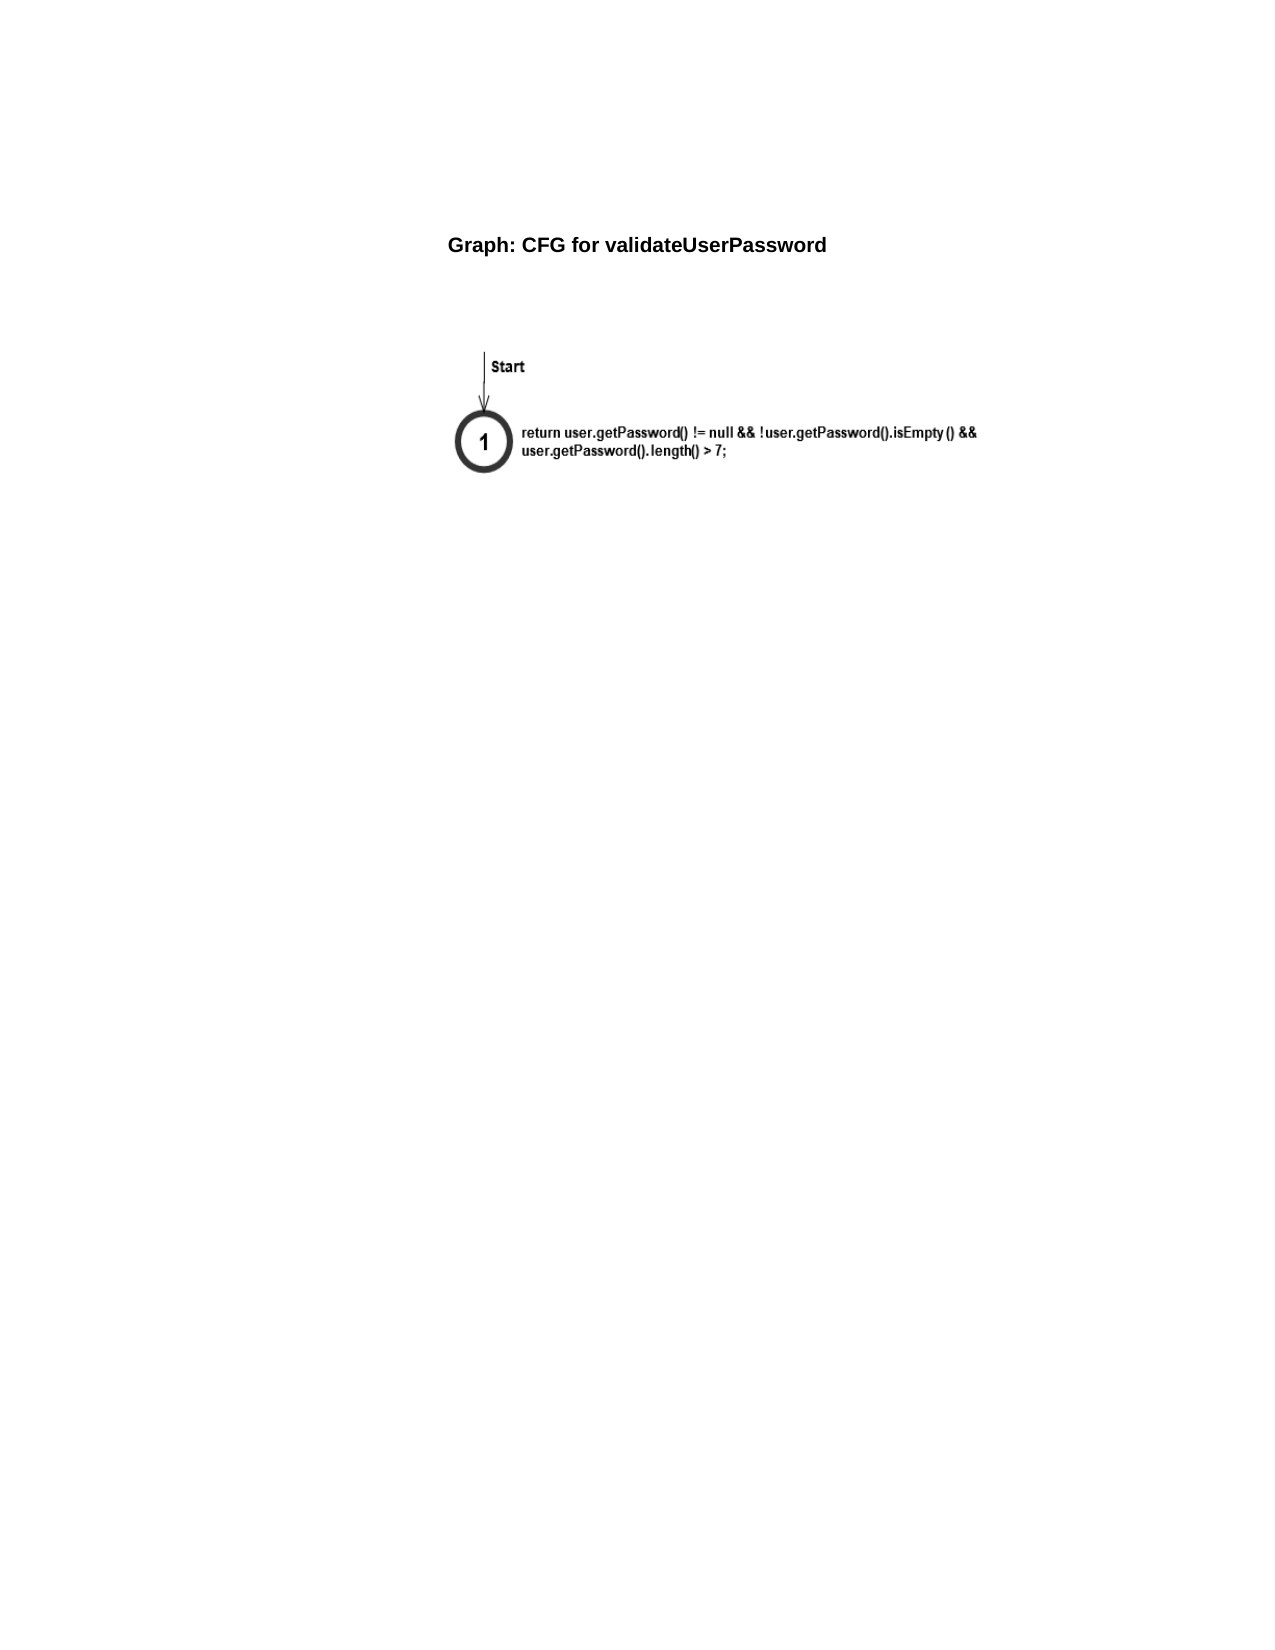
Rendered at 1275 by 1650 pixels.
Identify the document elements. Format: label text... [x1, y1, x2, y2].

picture [0, 257, 1275, 492]
text Graph: CFG for validateUserPassword [150, 232, 1125, 256]
